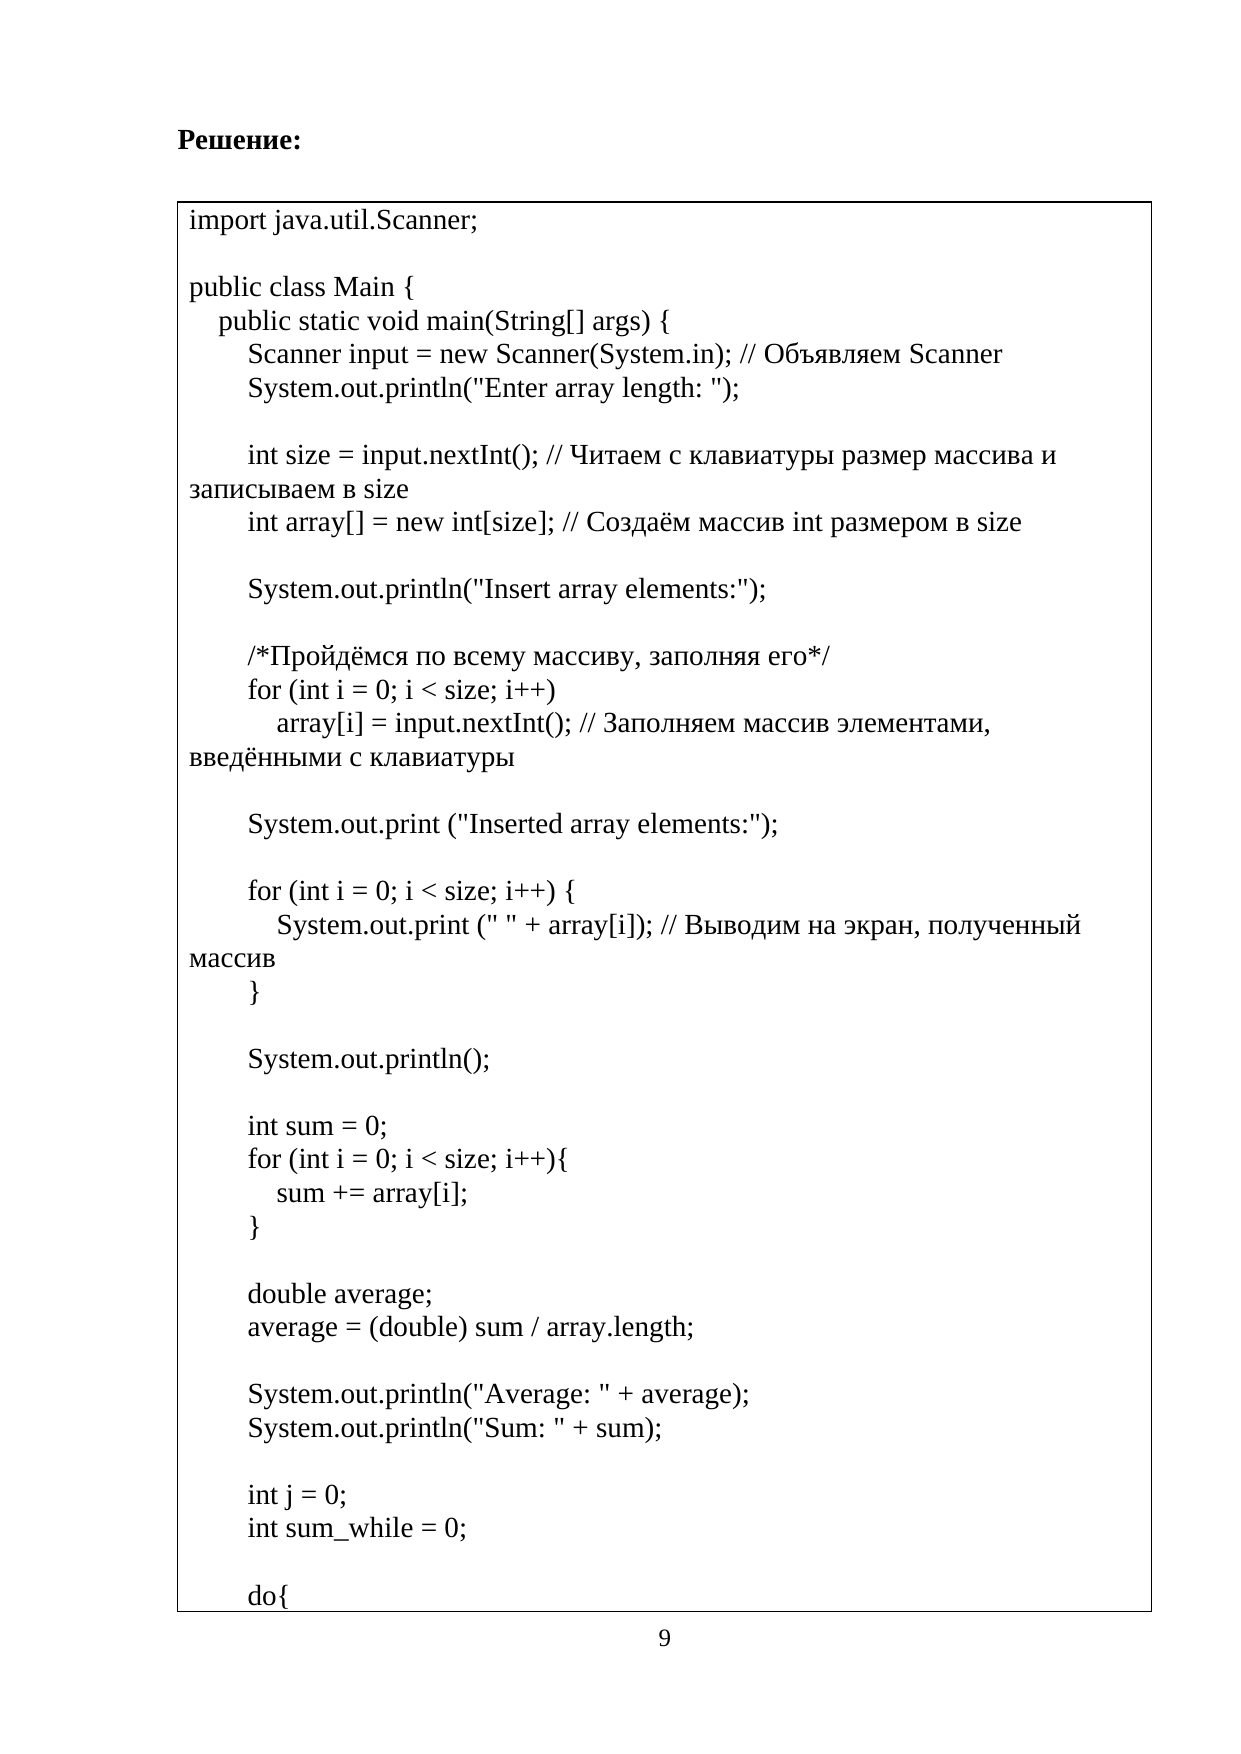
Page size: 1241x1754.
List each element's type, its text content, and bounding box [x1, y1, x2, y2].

subtitle Решение: [177, 122, 1152, 156]
